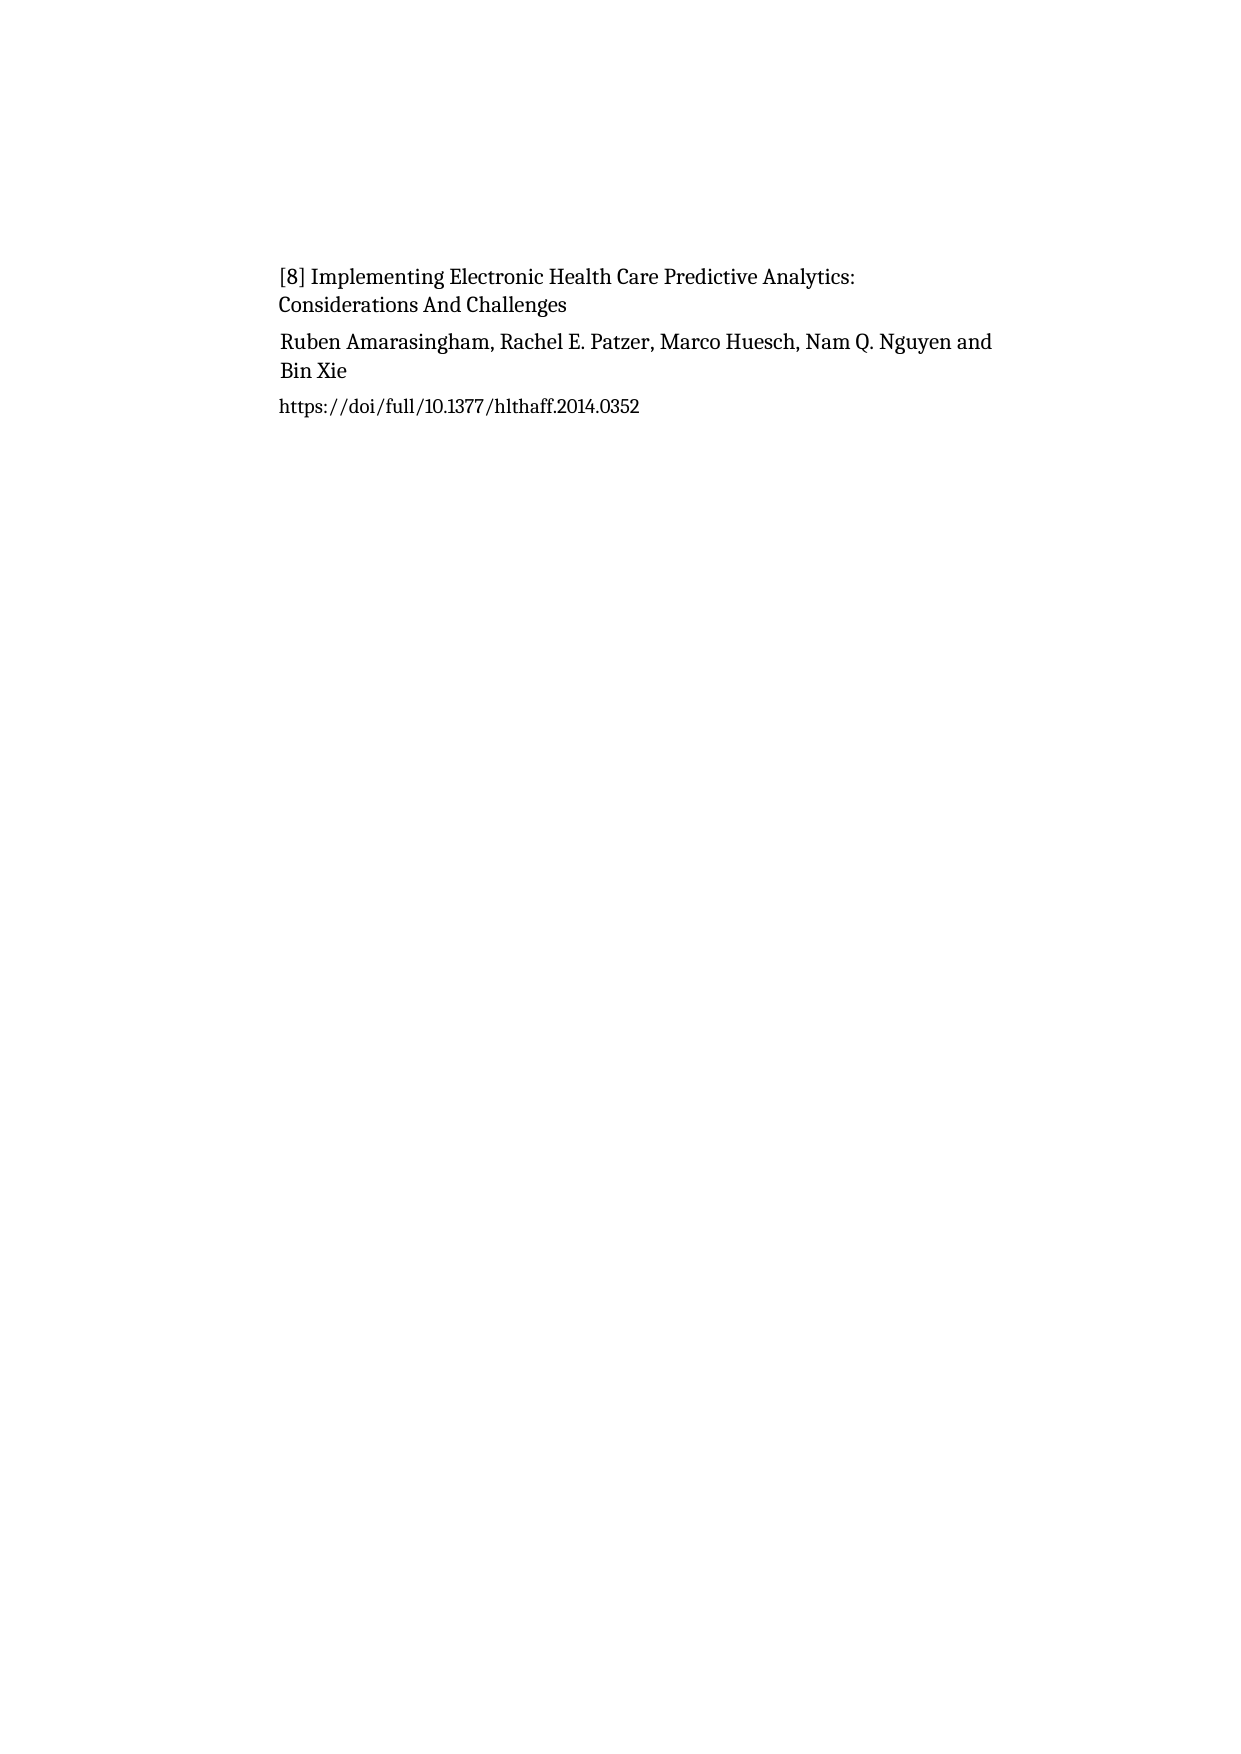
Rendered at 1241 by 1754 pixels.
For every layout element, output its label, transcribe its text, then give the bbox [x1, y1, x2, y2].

text https://doi/full/10.1377/hlthaff.2014.0352 [279, 395, 995, 419]
subtitle [8] Implementing Electronic Health Care Predictive Analytics: Considerations And Challenges [279, 263, 995, 318]
subtitle Ruben Amarasingham, Rachel E. Patzer, Marco Huesch, Nam Q. Nguyen and Bin Xie [280, 329, 995, 384]
